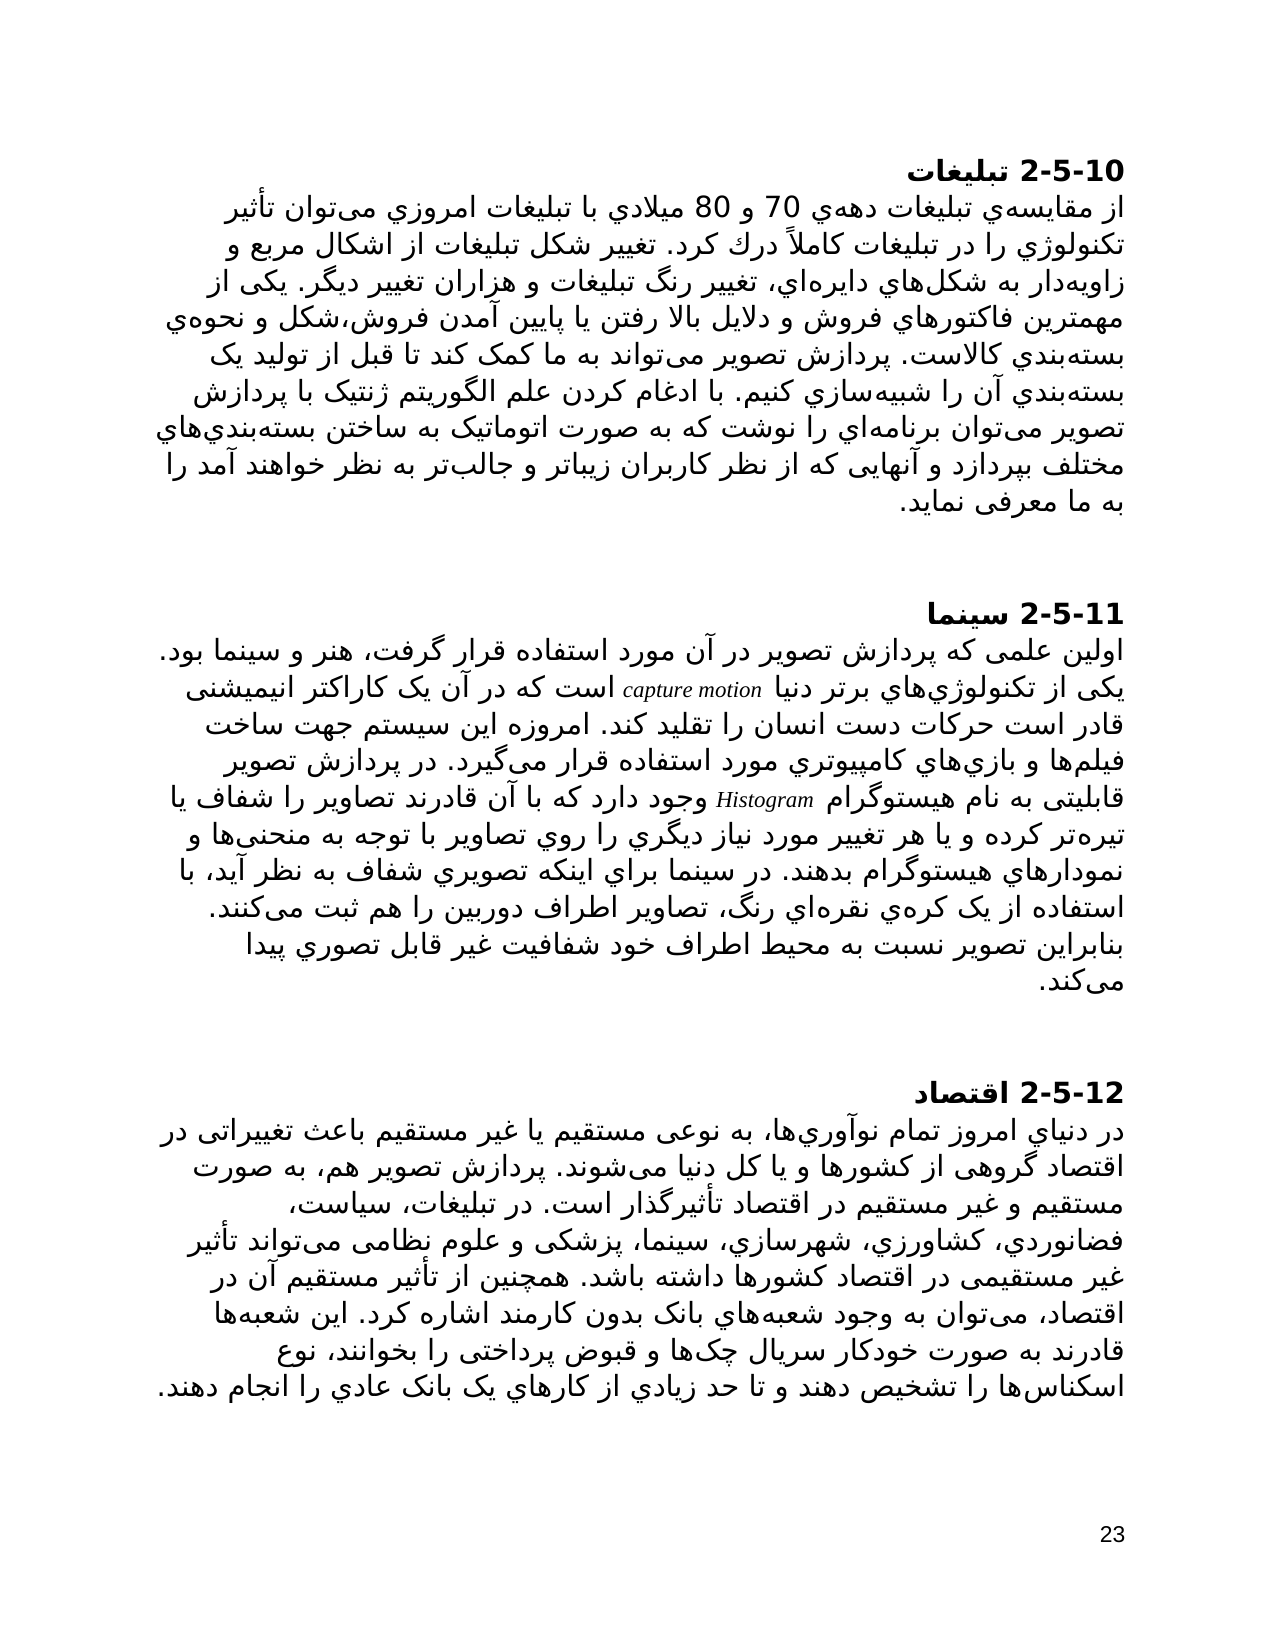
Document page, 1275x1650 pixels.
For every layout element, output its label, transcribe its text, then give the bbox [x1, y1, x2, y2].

subtitle 2-5-12 اقتصاد [150, 1076, 1125, 1110]
text اولین علمی که پردازش تصویر در آن مورد استفاده قرار گرفت، هنر و سینما بود. یکی از تکنولوژي‌هاي برتر دنیا capture motion است که در آن یک کاراکتر انیمیشنی قادر است حرکات دست انسان را تقلید کند. امروزه این سیستم جهت ساخت فیلم‌ها و بازي‌هاي کامپیوتري مورد استفاده قرار می‌گیرد. در پردازش تصویر قابلیتی به نام هیستوگرام Histogram وجود دارد که با آن قادرند تصاویر را شفاف یا تیره‌تر کرده و یا هر تغییر مورد نیاز دیگري را روي تصاویر با توجه به منحنی‌ها و نمودارهاي هیستوگرام بدهند. در سینما براي اینکه تصویري شفاف به نظر آید، با استفاده از یک کره‌ي نقره‌اي رنگ، تصاویر اطراف دوربین را هم ثبت می‌کنند. بنابراین تصویر نسبت به محیط اطراف خود شفافیت غیر قابل تصوري پیدا می‌کند. [150, 634, 1125, 998]
text در دنیاي امروز تمام نوآوري‌ها، به نوعی مستقیم یا غیر مستقیم باعث تغییراتی در اقتصاد گروهی از کشورها و یا کل دنیا می‌شوند. پردازش تصویر هم، به صورت مستقیم و غیر مستقیم در اقتصاد تأثیرگذار است. در تبلیغات، سیاست، فضانوردي، کشاورزي، شهرسازي، سینما، پزشکی و علوم نظامی می‌تواند تأثیر غیر مستقیمی در اقتصاد کشورها داشته باشد. همچنین از تأثیر مستقیم آن در اقتصاد، می‌توان به وجود شعبه‌هاي بانک بدون کارمند اشاره کرد. این شعبه‌ها قادرند به صورت خودکار سریال چک‌ها و قبوض پرداختی را بخوانند، نوع اسکناس‌ها را تشخیص دهند و تا حد زیادي از کارهاي یک بانک عادي را انجام دهند. [150, 1113, 1125, 1404]
subtitle 2-5-11 سینما [150, 597, 1125, 631]
subtitle 2-5-10 تبلیغات [150, 154, 1125, 188]
text از مقایسه‌ي تبلیغات دهه‌ي 70 و 80 میلادي با تبلیغات امروزي می‌توان تأثیر تکنولوژي را در تبلیغات کاملاً درك کرد. تغییر شکل تبلیغات از اشکال مربع و زاویه‌دار به شکل‌هاي دایره‌اي، تغییر رنگ تبلیغات و هزاران تغییر دیگر. یکی از مهمترین فاکتورهاي فروش و دلایل بالا رفتن یا پایین آمدن فروش،شکل و نحوه‌ي بسته‌بندي کالاست. پردازش تصویر می‌تواند به ما کمک کند تا قبل از تولید یک بسته‌بندي آن را شبیه‌سازي کنیم. با ادغام کردن علم الگوریتم ژنتیک با پردازش تصویر می‌توان برنامه‌اي را نوشت که به صورت اتوماتیک به ساختن بسته‌بندي‌هاي مختلف بپردازد و آنهایی که از نظر کاربران زیباتر و جالب‌تر به نظر خواهند آمد را به ما معرفی نماید. [150, 191, 1125, 518]
